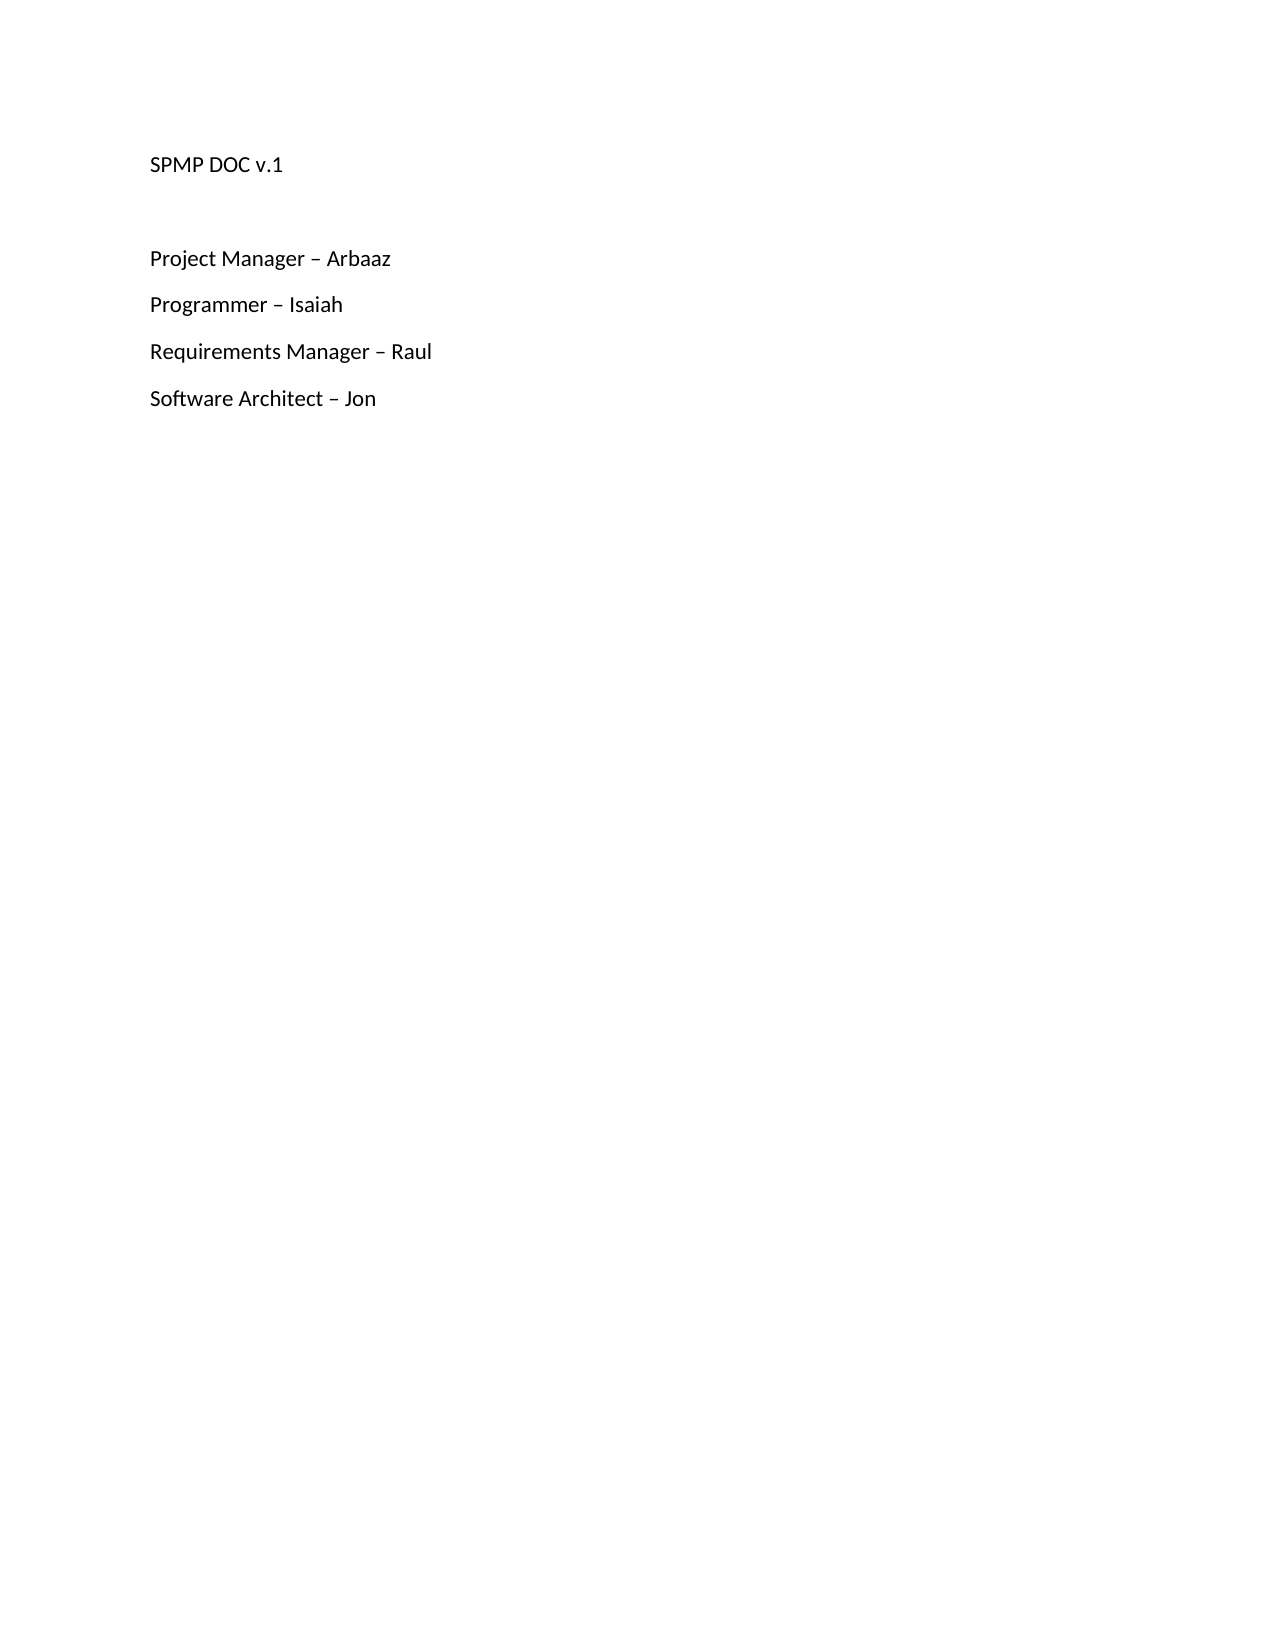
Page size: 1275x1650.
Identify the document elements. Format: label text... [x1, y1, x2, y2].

text Project Manager – Arbaaz [150, 244, 1125, 272]
text Requirements Manager – Raul [150, 337, 1125, 366]
text Programmer – Isaiah [150, 291, 1125, 319]
text SPMP DOC v.1 [150, 150, 1125, 178]
text Software Architect – Jon [150, 384, 1125, 412]
